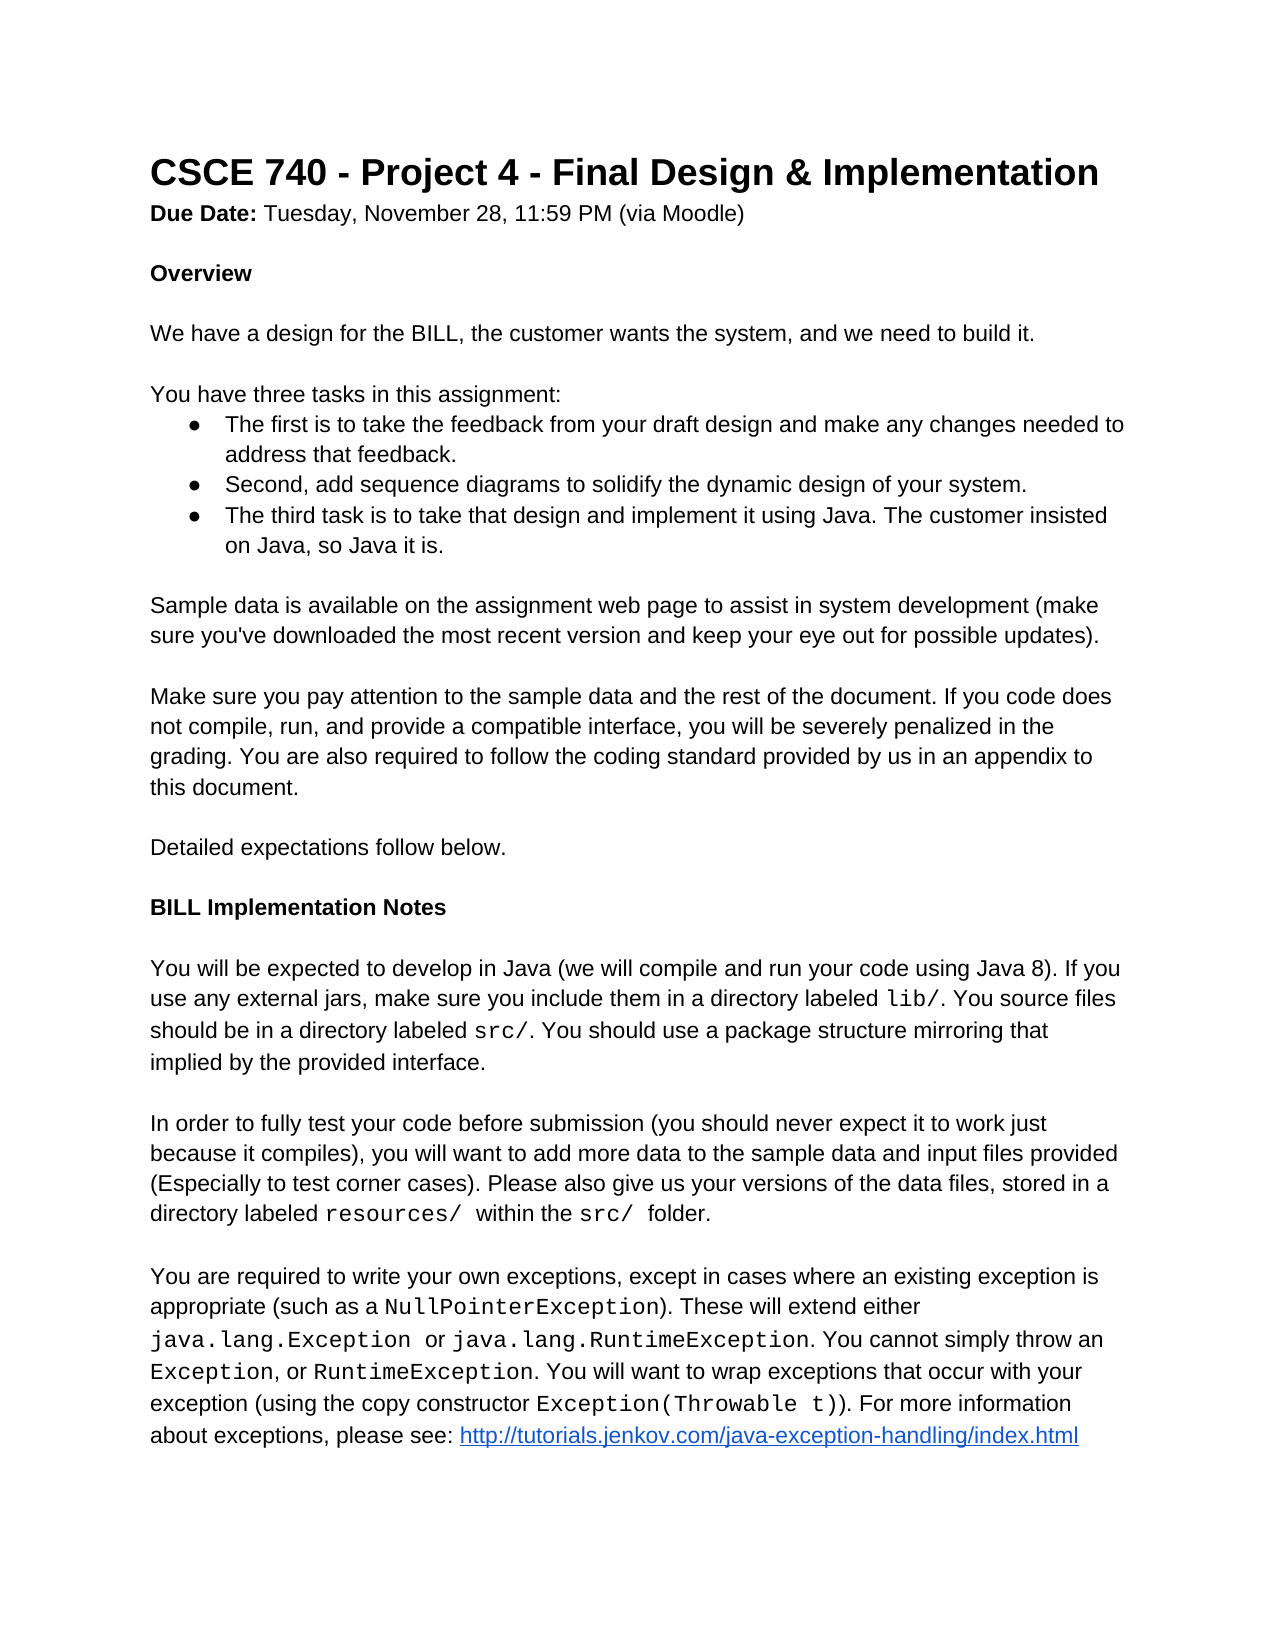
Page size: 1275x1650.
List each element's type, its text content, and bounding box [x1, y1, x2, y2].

text You have three tasks in this assignment: [150, 381, 1125, 407]
list The first is to take the feedback from your draft design and make any changes needed to address that feedback. [187, 411, 1125, 468]
text BILL Implementation Notes [150, 894, 1125, 921]
text CSCE 740 - Project 4 - Final Design & Implementation [150, 150, 1125, 193]
text Detailed expectations follow below. [150, 834, 1125, 860]
text Sample data is available on the assignment web page to assist in system development (make sure you've downloaded the most recent version and keep your eye out for possible updates). [150, 592, 1125, 649]
text Make sure you pay attention to the sample data and the rest of the document. If you code does not compile, run, and provide a compatible interface, you will be severely penalized in the grading. You are also required to follow the coding standard provided by us in an appendix to this document. [150, 683, 1125, 800]
text Due Date: Tuesday, November 28, 11:59 PM (via Moodle) [150, 199, 1125, 226]
text In order to fully test your code before submission (you should never expect it to work just because it compiles), you will want to add more data to the sample data and input files provided (Especially to test corner cases). Please also give us your versions of the data files, stored in a directory labeled resources/ within the src/ folder. [150, 1110, 1125, 1229]
list The third task is to take that design and implement it using Java. The customer insisted on Java, so Java it is. [187, 502, 1125, 558]
text Overview [150, 260, 1125, 286]
text You will be expected to develop in Java (we will compile and run your code using Java 8). If you use any external jars, make sure you include them in a directory labeled lib/. You source files should be in a directory labeled src/. You should use a package structure mirroring that implied by the provided interface. [150, 955, 1125, 1076]
list Second, add sequence diagrams to solidify the dynamic design of your system. [187, 471, 1125, 498]
text You are required to write your own exceptions, except in cases where an existing exception is appropriate (such as a NullPointerException). These will extend either java.lang.Exception or java.lang.RuntimeException. You cannot simply throw an Exception, or RuntimeException. You will want to wrap exceptions that occur with your exception (using the copy constructor Exception(Throwable t)). For more information about exceptions, please see: http://tutorials.jenkov.com/java-exception-handling/index.html [150, 1263, 1125, 1448]
text We have a design for the BILL, the customer wants the system, and we need to build it. [150, 320, 1125, 347]
